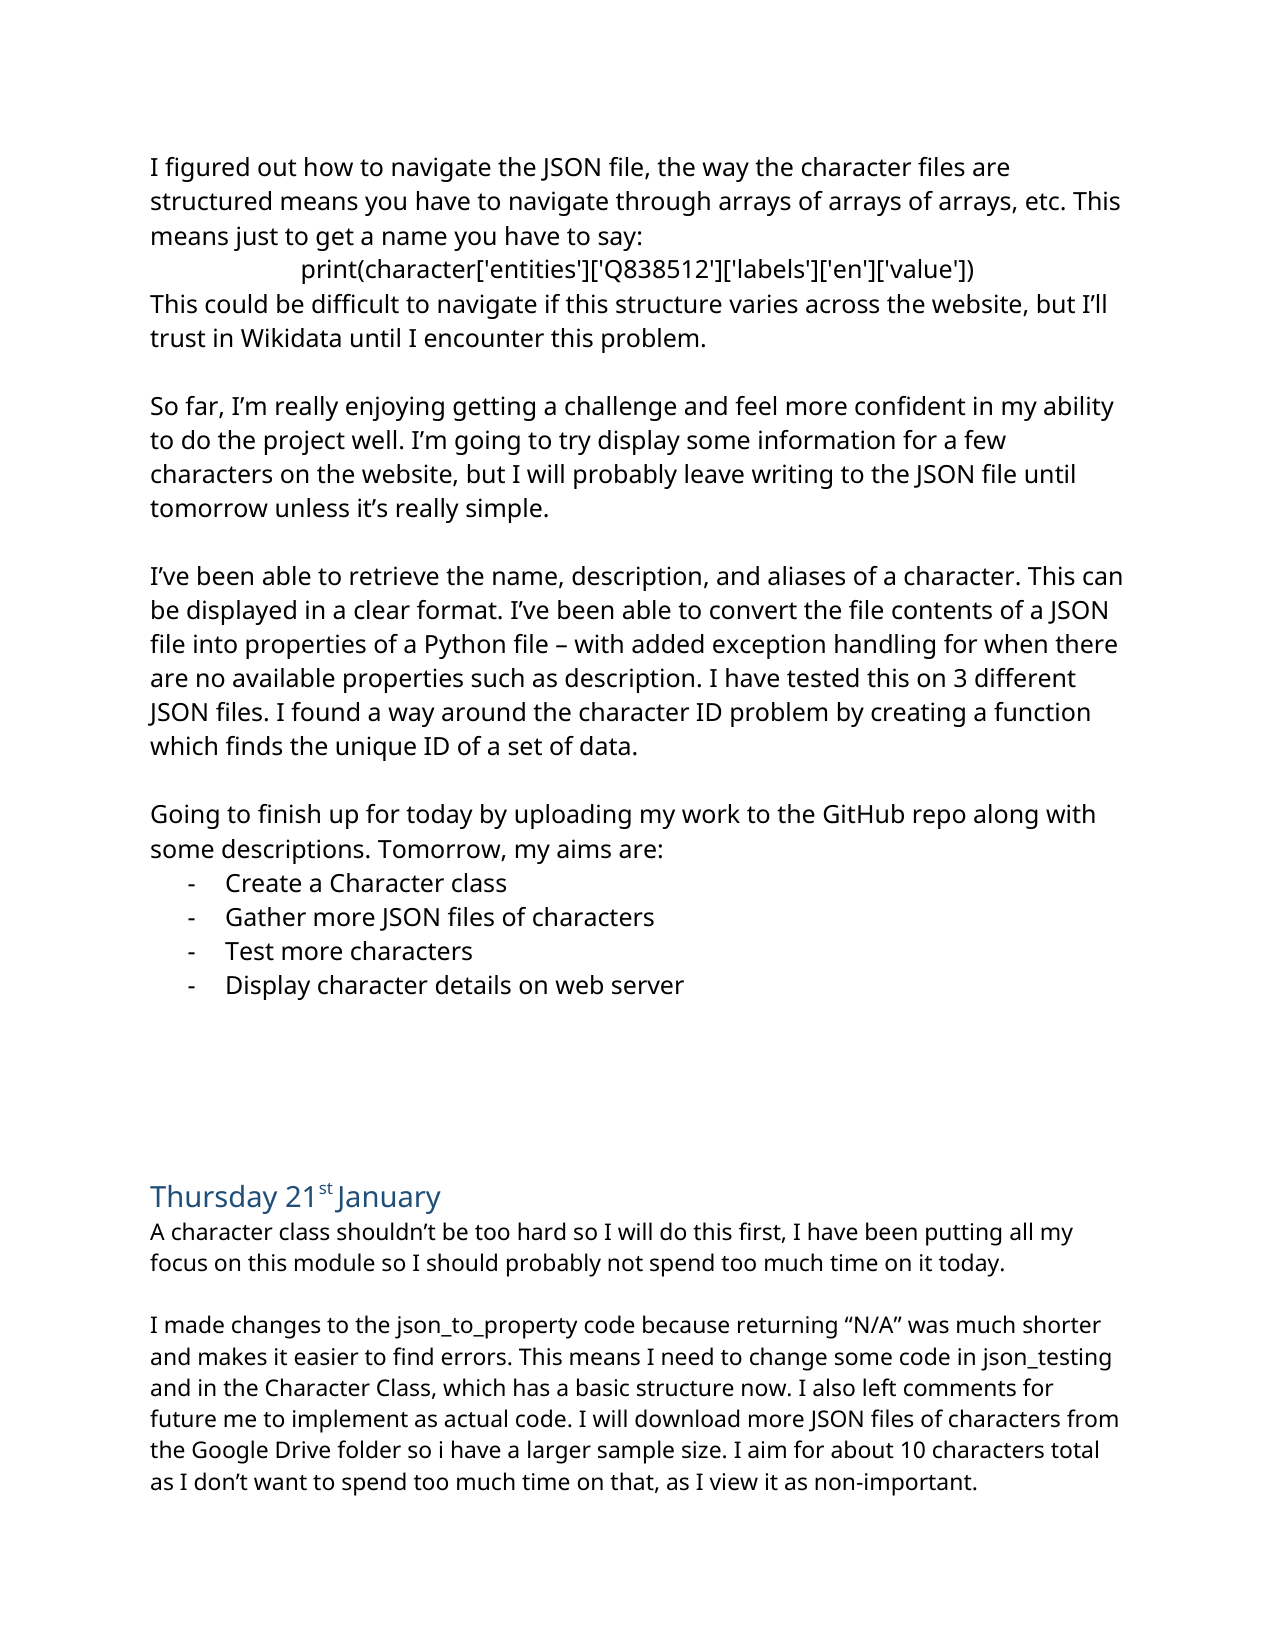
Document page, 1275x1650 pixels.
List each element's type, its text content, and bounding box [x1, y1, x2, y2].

text Going to finish up for today by uploading my work to the GitHub repo along with some descriptions. Tomorrow, my aims are: [150, 797, 1125, 865]
text print(character['entities']['Q838512']['labels']['en']['value']) [150, 252, 1125, 286]
text A character class shouldn’t be too hard so I will do this first, I have been putting all my focus on this module so I should probably not spend too much time on it today. [150, 1216, 1125, 1278]
text This could be difficult to navigate if this structure varies across the website, but I’ll trust in Wikidata until I encounter this problem. [150, 286, 1125, 354]
list Display character details on web server [187, 967, 1125, 1002]
list Create a Character class [187, 865, 1125, 899]
text I figured out how to navigate the JSON file, the way the character files are structured means you have to navigate through arrays of arrays of arrays, etc. This means just to get a name you have to say: [150, 150, 1125, 252]
subtitle Thursday 21st January [150, 1176, 1125, 1216]
text So far, I’m really enjoying getting a challenge and feel more confident in my ability to do the project well. I’m going to try display some information for a few characters on the website, but I will probably leave writing to the JSON file until tomorrow unless it’s really simple. [150, 388, 1125, 525]
list Test more characters [187, 933, 1125, 967]
text I made changes to the json_to_property code because returning “N/A” was much shorter and makes it easier to find errors. This means I need to change some code in json_testing and in the Character Class, which has a basic structure now. I also left comments for future me to implement as actual code. I will download more JSON files of characters from the Google Drive folder so i have a larger sample size. I aim for about 10 characters total as I don’t want to spend too much time on that, as I view it as non-important. [150, 1309, 1125, 1497]
list Gather more JSON files of characters [187, 899, 1125, 933]
text I’ve been able to retrieve the name, description, and aliases of a character. This can be displayed in a clear format. I’ve been able to convert the file contents of a JSON file into properties of a Python file – with added exception handling for when there are no available properties such as description. I have tested this on 3 different JSON files. I found a way around the character ID problem by creating a function which finds the unique ID of a set of data. [150, 559, 1125, 763]
